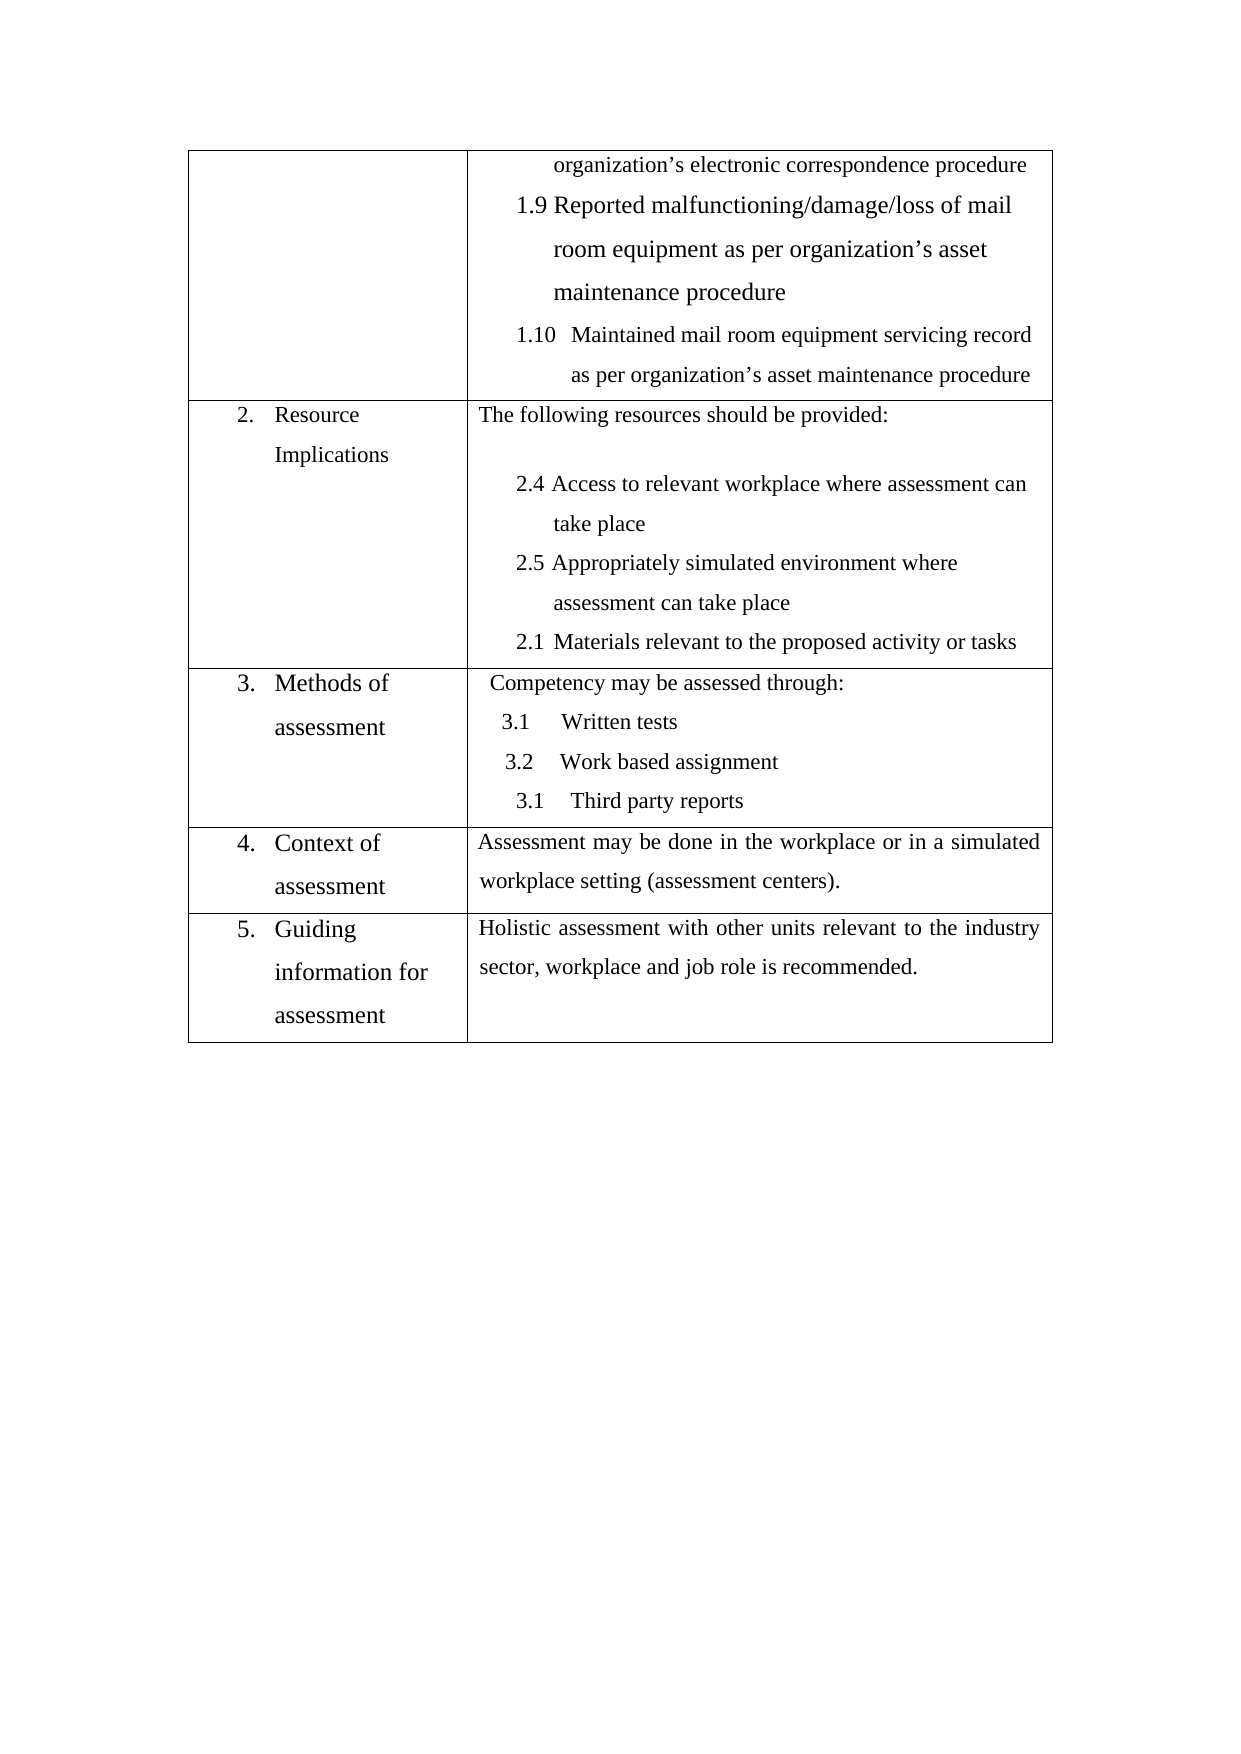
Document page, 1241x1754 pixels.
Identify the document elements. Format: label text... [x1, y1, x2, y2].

table_cell Assessment may be done in the workplace or in a simulated workplace setting (assessment centers). [468, 828, 1052, 913]
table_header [468, 151, 1052, 400]
table_cell Guiding information for assessment [189, 914, 467, 1042]
table_cell Holistic assessment with other units relevant to the industry sector, workplace and job role is recommended. [468, 914, 1052, 1042]
table_cell Resource Implications [189, 401, 467, 667]
table_cell Methods of assessment [189, 669, 467, 827]
table_cell The following resources should be provided: Access to relevant workplace where assessment can take place Appropriately simulated environment where assessment can take place Materials relevant to the proposed activity or tasks [468, 401, 1052, 667]
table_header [189, 151, 467, 400]
table_cell Context of assessment [189, 828, 467, 913]
table_cell Competency may be assessed through: 3.1 Written tests Work based assignment Third party reports [468, 669, 1052, 827]
